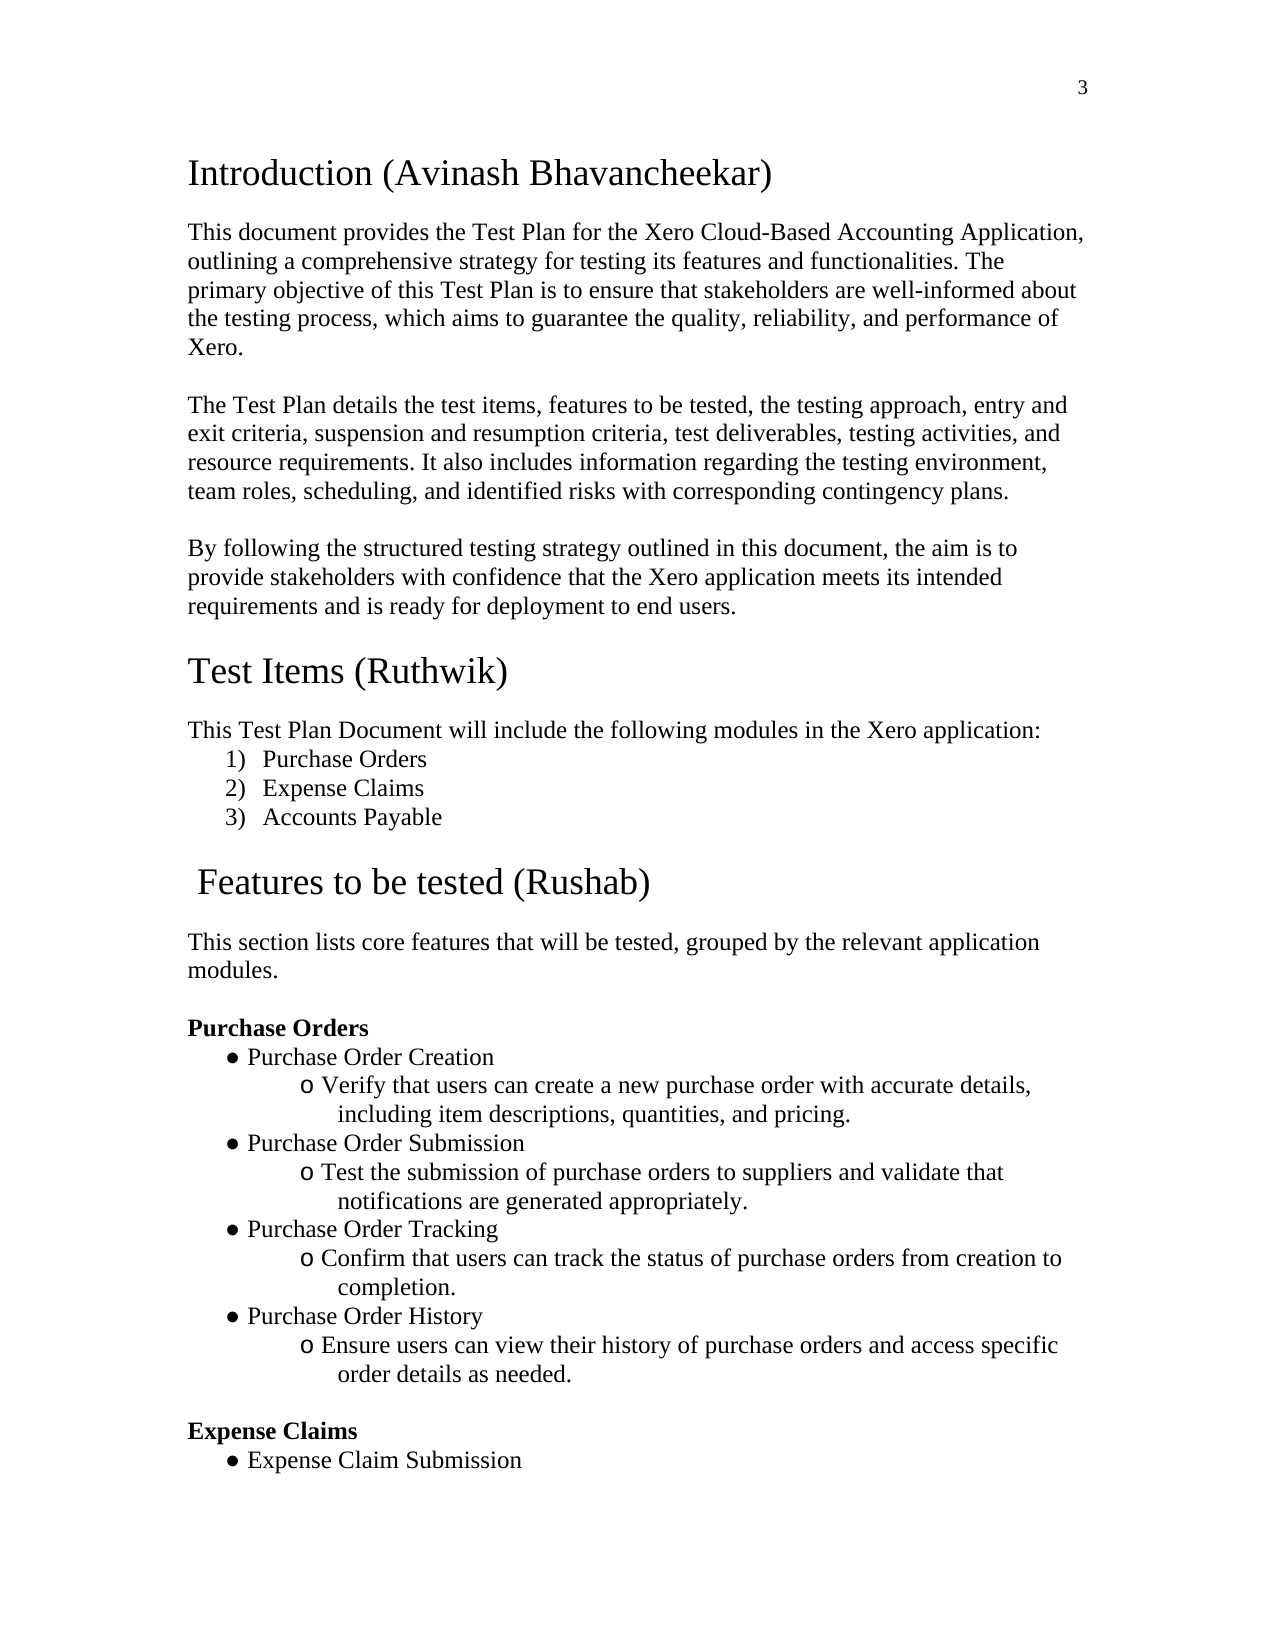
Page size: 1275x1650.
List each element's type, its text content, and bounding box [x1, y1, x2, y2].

subtitle Test Items (Ruthwik) [187, 648, 1087, 692]
list Expense Claims [225, 773, 1087, 802]
text This Test Plan Document will include the following modules in the Xero application: [187, 716, 1087, 744]
text Purchase Orders [187, 1013, 1087, 1042]
text The Test Plan details the test items, features to be tested, the testing approach, entry and exit criteria, suspension and resumption criteria, test deliverables, testing activities, and resource requirements. It also includes information regarding the testing environment, team roles, scheduling, and identified risks with corresponding contingency plans. [187, 390, 1087, 505]
subtitle Features to be tested (Rushab) [187, 859, 1087, 902]
list Test the submission of purchase orders to suppliers and validate that notifications are generated appropriately. [300, 1157, 1087, 1214]
list Purchase Order Submission [225, 1128, 1087, 1157]
text Expense Claims [187, 1416, 1087, 1445]
list Accounts Payable [225, 802, 1087, 831]
text This section lists core features that will be tested, grouped by the relevant application modules. [187, 927, 1087, 984]
list Confirm that users can track the status of purchase orders from creation to completion. [300, 1243, 1087, 1301]
text This document provides the Test Plan for the Xero Cloud-Based Accounting Application, outlining a comprehensive strategy for testing its features and functionalities. The primary objective of this Test Plan is to ensure that stakeholders are well-informed about the testing process, which aims to guarantee the quality, reliability, and performance of Xero. [187, 217, 1087, 361]
list Purchase Order Creation [225, 1042, 1087, 1070]
list Purchase Order History [225, 1301, 1087, 1330]
list Ensure users can view their history of purchase orders and access specific order details as needed. [300, 1330, 1087, 1387]
subtitle Introduction (Avinash Bhavancheekar) [187, 150, 1087, 193]
list Purchase Order Tracking [225, 1214, 1087, 1243]
list Verify that users can create a new purchase order with accurate details, including item descriptions, quantities, and pricing. [300, 1070, 1087, 1128]
list Purchase Orders [225, 744, 1087, 773]
text By following the structured testing strategy outlined in this document, the aim is to provide stakeholders with confidence that the Xero application meets its intended requirements and is ready for deployment to end users. [187, 533, 1087, 620]
list Expense Claim Submission [225, 1445, 1087, 1474]
